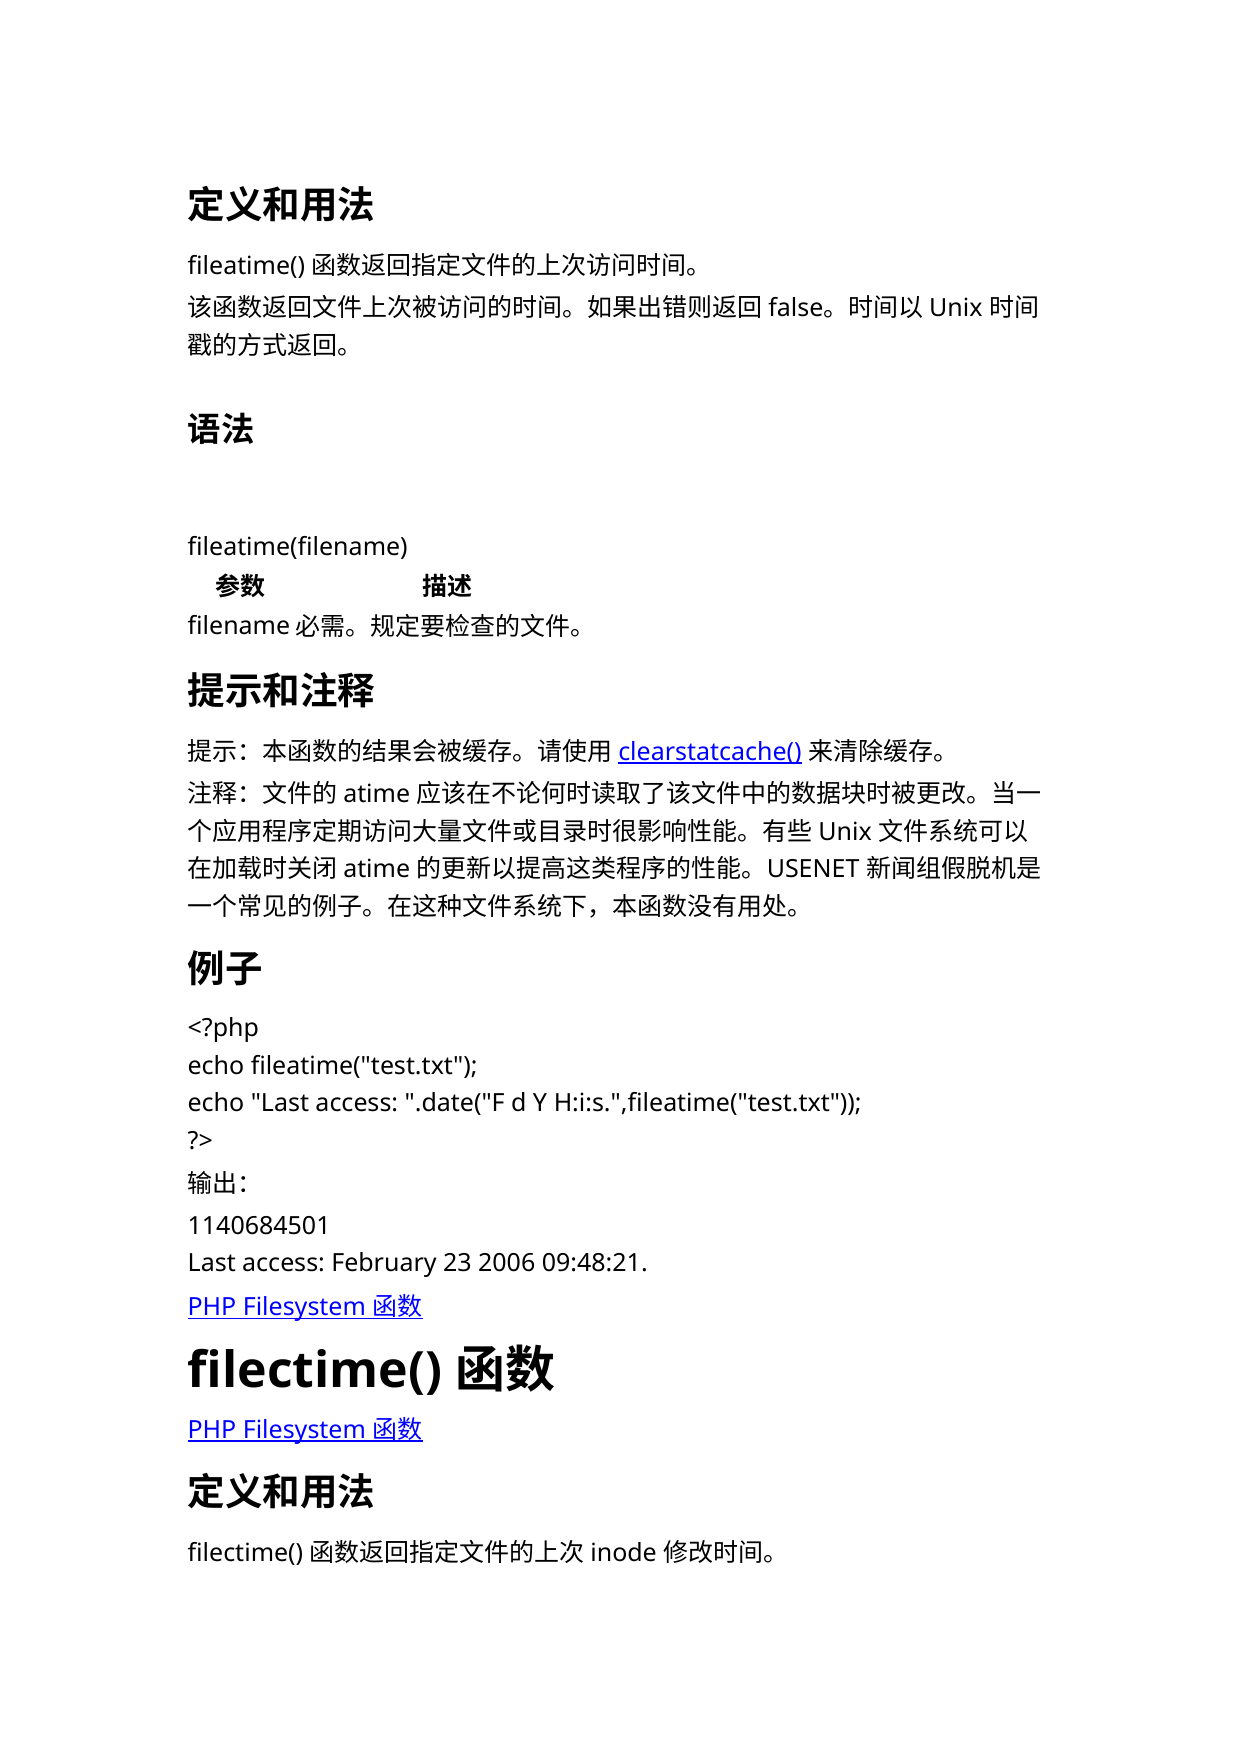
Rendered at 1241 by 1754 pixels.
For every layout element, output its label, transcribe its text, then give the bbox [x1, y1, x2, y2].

text 输出： [187, 1163, 1053, 1201]
table_header 参数 [186, 564, 294, 604]
subtitle 提示和注释 [187, 650, 1053, 725]
text echo "Last access: ".date("F d Y H:i:s.",fileatime("test.txt")); [187, 1083, 1053, 1121]
text 提示：本函数的结果会被缓存。请使用 clearstatcache() 来清除缓存。 [187, 730, 1053, 768]
text filectime() 函数返回指定文件的上次 inode 修改时间。 [187, 1531, 1053, 1569]
subtitle 例子 [187, 928, 1053, 1003]
subtitle 定义和用法 [187, 164, 1053, 239]
text Last access: February 23 2006 09:48:21. [187, 1243, 1053, 1281]
table_header 描述 [294, 564, 602, 604]
table_cell filename [186, 605, 294, 645]
text echo fileatime("test.txt"); [187, 1046, 1053, 1083]
text fileatime(filename) [187, 526, 1053, 564]
text 注释：文件的 atime 应该在不论何时读取了该文件中的数据块时被更改。当一个应用程序定期访问大量文件或目录时很影响性能。有些 Unix 文件系统可以在加载时关闭 atime 的更新以提高这类程序的性能。USENET 新闻组假脱机是一个常见的例子。在这种文件系统下，本函数没有用处。 [187, 773, 1053, 923]
text 1140684501 [187, 1206, 1053, 1243]
text <?php [187, 1008, 1053, 1046]
text 该函数返回文件上次被访问的时间。如果出错则返回 false。时间以 Unix 时间戳的方式返回。 [187, 287, 1053, 362]
text PHP Filesystem 函数 [187, 1409, 1053, 1446]
table_cell 必需。规定要检查的文件。 [294, 605, 602, 645]
subtitle filectime() 函数 [187, 1329, 1053, 1404]
text fileatime() 函数返回指定文件的上次访问时间。 [187, 244, 1053, 282]
subtitle 语法 [187, 389, 1053, 464]
text PHP Filesystem 函数 [187, 1286, 1053, 1323]
subtitle 定义和用法 [187, 1451, 1053, 1526]
text ?> [187, 1121, 1053, 1158]
